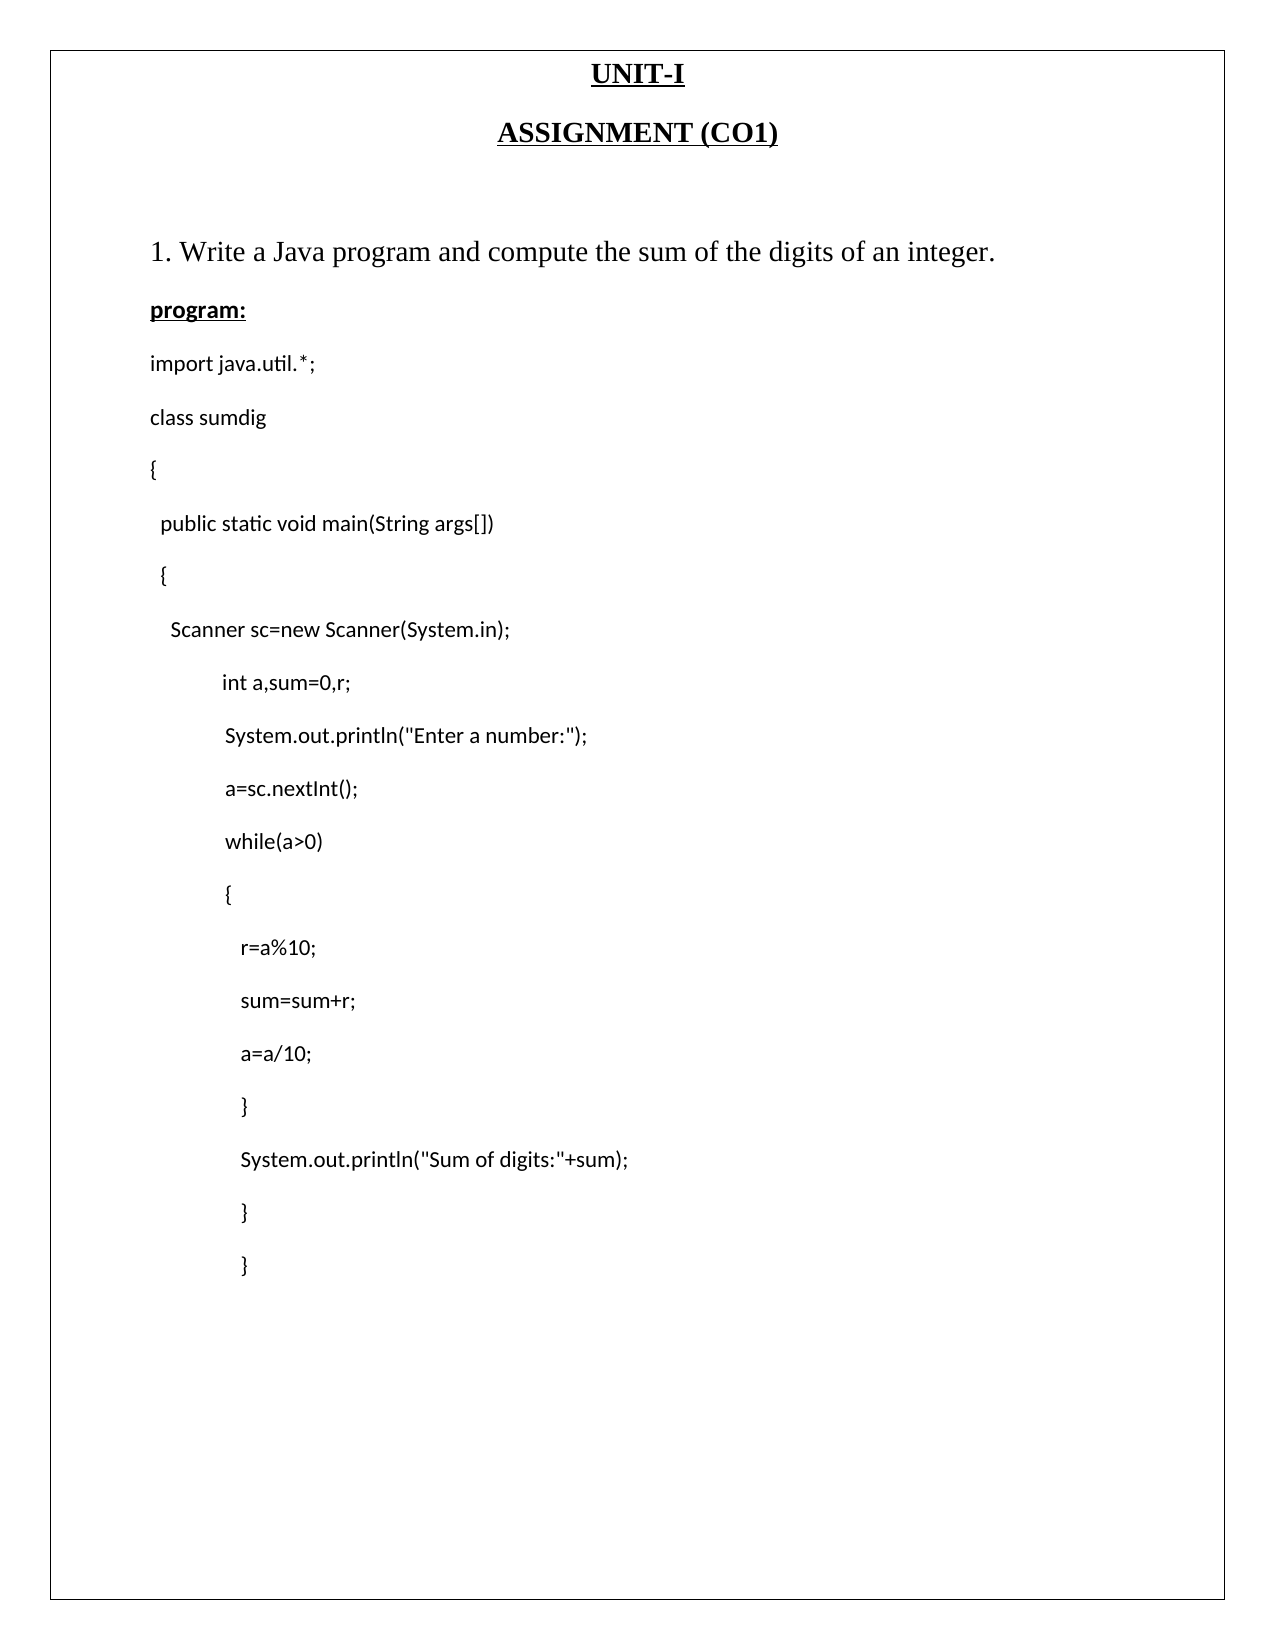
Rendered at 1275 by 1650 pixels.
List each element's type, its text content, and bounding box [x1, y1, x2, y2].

text r=a%10; [150, 933, 1125, 961]
text UNIT-I [150, 56, 1125, 90]
text ASSIGNMENT (CO1) [150, 116, 1125, 149]
text program: [150, 294, 1125, 324]
text a=a/10; [150, 1039, 1125, 1067]
text System.out.println("Enter a number:"); [150, 721, 1125, 749]
text public static void main(String args[]) [150, 509, 1125, 537]
text Scanner sc=new Scanner(System.in); [150, 615, 1125, 643]
text while(a>0) [150, 827, 1125, 855]
text int a,sum=0,r; [150, 668, 1125, 696]
text } [150, 1198, 1125, 1226]
text { [150, 456, 1125, 484]
text { [150, 880, 1125, 908]
text a=sc.nextInt(); [150, 774, 1125, 802]
text 1. Write a Java program and compute the sum of the digits of an integer. [150, 234, 1125, 268]
text import java.util.*; [150, 349, 1125, 378]
text class sumdig [150, 403, 1125, 431]
text } [150, 1092, 1125, 1120]
text } [150, 1251, 1125, 1279]
text System.out.println("Sum of digits:"+sum); [150, 1145, 1125, 1173]
text sum=sum+r; [150, 986, 1125, 1014]
text { [150, 562, 1125, 590]
